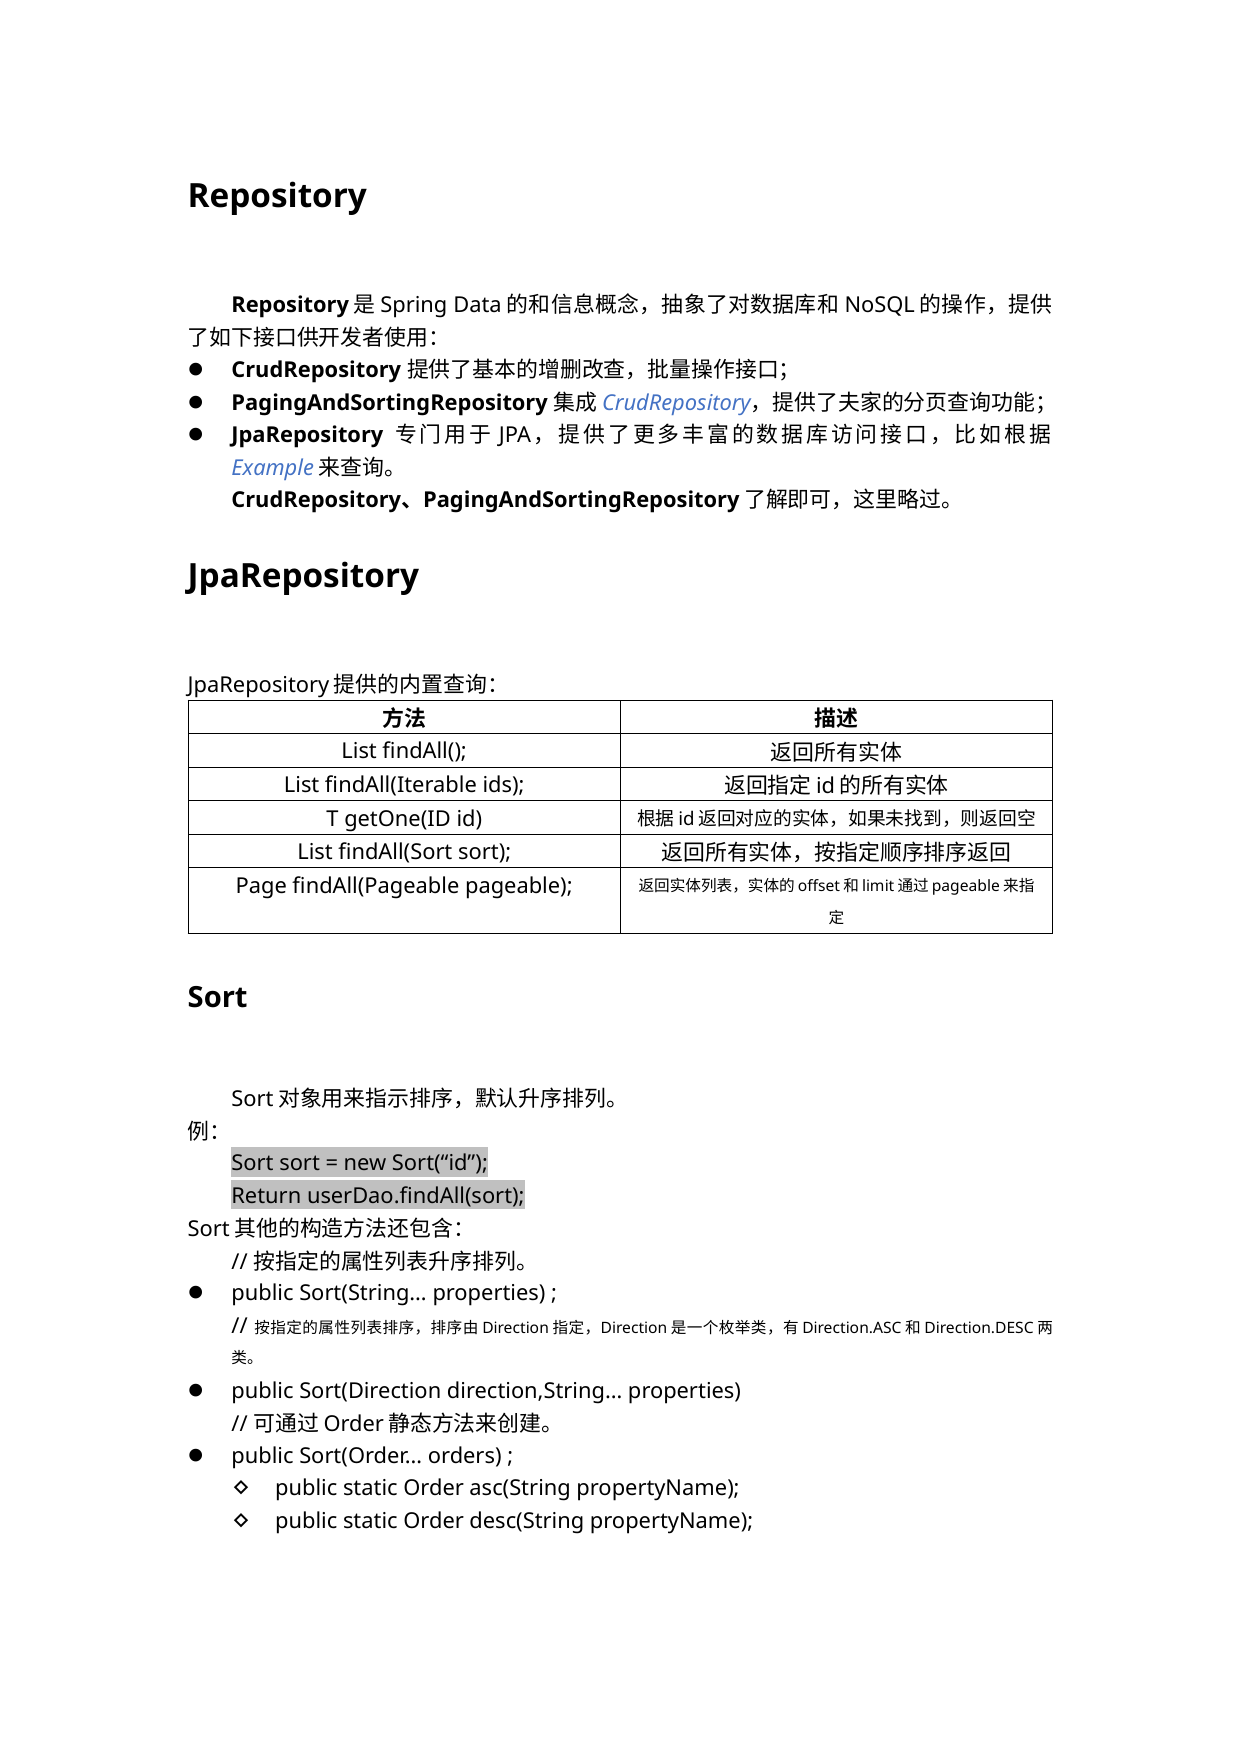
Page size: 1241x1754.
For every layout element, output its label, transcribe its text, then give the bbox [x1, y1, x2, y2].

subtitle Repository [187, 162, 1053, 227]
table_cell 返回指定id的所有实体 [621, 768, 1052, 800]
table_cell 返回所有实体，按指定顺序排序返回 [621, 835, 1052, 867]
list public static Order asc(String propertyName); [231, 1471, 1053, 1503]
text // 可通过Order静态方法来创建。 [231, 1406, 1053, 1438]
text Sort sort = new Sort(“id”); [231, 1146, 1053, 1178]
table_cell List findAll(); [189, 734, 620, 767]
table_header 方法 [189, 701, 620, 733]
table_cell List findAll(Iterable ids); [189, 768, 620, 800]
table_cell 返回所有实体 [621, 734, 1052, 767]
list public Sort(Order… orders) ; [187, 1438, 1053, 1471]
text Sort对象用来指示排序，默认升序排列。 [187, 1081, 1053, 1113]
list CrudRepository 提供了基本的增删改查，批量操作接口； [187, 352, 1053, 385]
list JpaRepository 专门用于JPA，提供了更多丰富的数据库访问接口，比如根据Example来查询。 [187, 417, 1053, 482]
list public static Order desc(String propertyName); [231, 1503, 1053, 1536]
table_cell 返回实体列表，实体的offset和limit通过pageable来指定 [621, 868, 1052, 933]
text Sort其他的构造方法还包含： [187, 1211, 1053, 1243]
table_cell List findAll(Sort sort); [189, 835, 620, 867]
table_header 描述 [621, 701, 1052, 733]
table_cell Page findAll(Pageable pageable); [189, 868, 620, 933]
subtitle Sort [187, 963, 1053, 1028]
text JpaRepository提供的内置查询： [187, 667, 1053, 699]
list public Sort(Direction direction,String… properties) [187, 1373, 1053, 1406]
table_cell 根据id返回对应的实体，如果未找到，则返回空 [621, 801, 1052, 834]
list public Sort(String… properties) ; [187, 1276, 1053, 1308]
text // 按指定的属性列表升序排列。 [231, 1243, 1053, 1276]
text Return userDao.findAll(sort); [231, 1178, 1053, 1211]
text Repository是Spring Data的和信息概念，抽象了对数据库和NoSQL的操作，提供了如下接口供开发者使用： [187, 287, 1053, 352]
list PagingAndSortingRepository 集成CrudRepository，提供了夫家的分页查询功能； [187, 385, 1053, 417]
table_cell T getOne(ID id) [189, 801, 620, 834]
subtitle JpaRepository [187, 542, 1053, 607]
text // 按指定的属性列表排序，排序由Direction指定，Direction是一个枚举类，有Direction.ASC和Direction.DESC两类。 [231, 1308, 1053, 1373]
text CrudRepository、PagingAndSortingRepository了解即可，这里略过。 [187, 482, 1053, 515]
text 例： [187, 1113, 1053, 1146]
